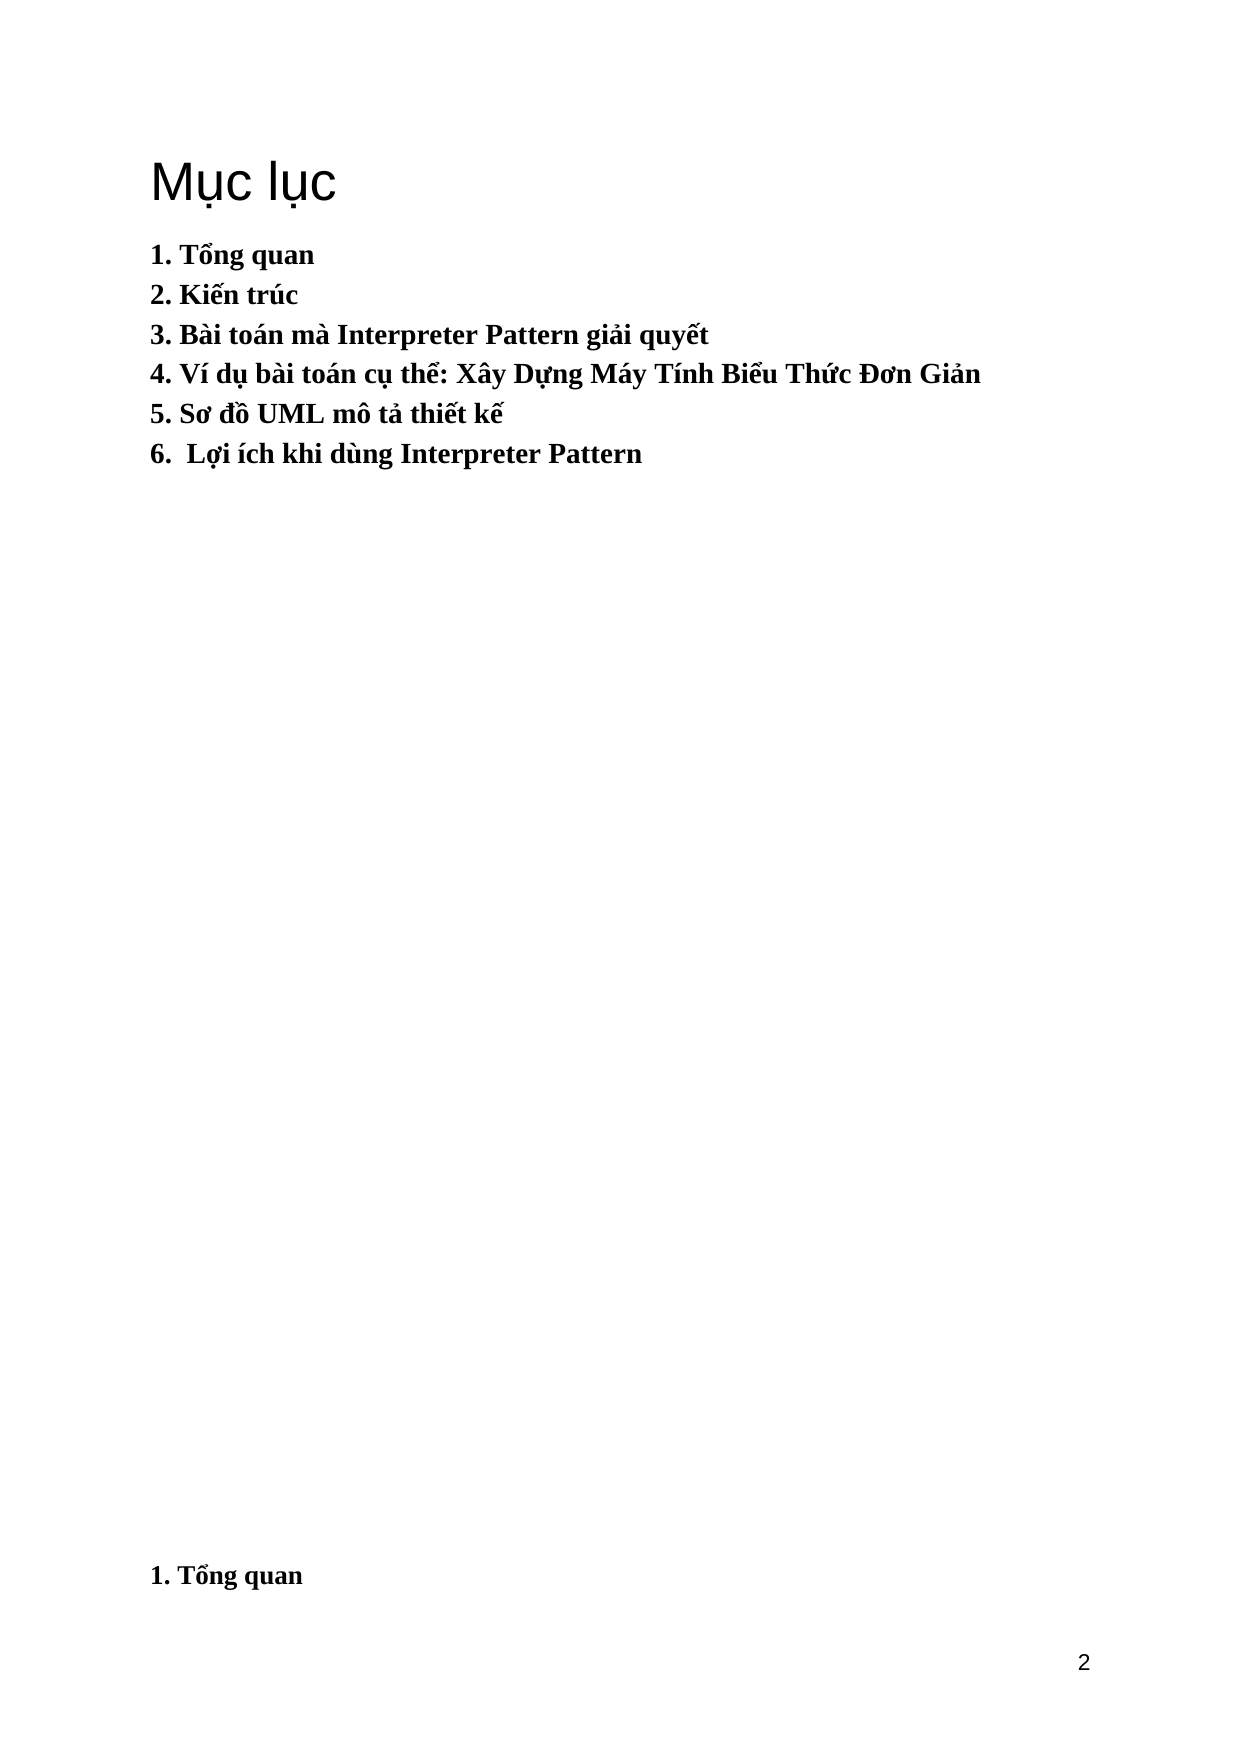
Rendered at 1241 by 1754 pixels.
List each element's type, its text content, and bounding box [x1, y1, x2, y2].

title Mục lục [150, 150, 1090, 212]
subtitle 1. Tổng quan [150, 1559, 1090, 1590]
